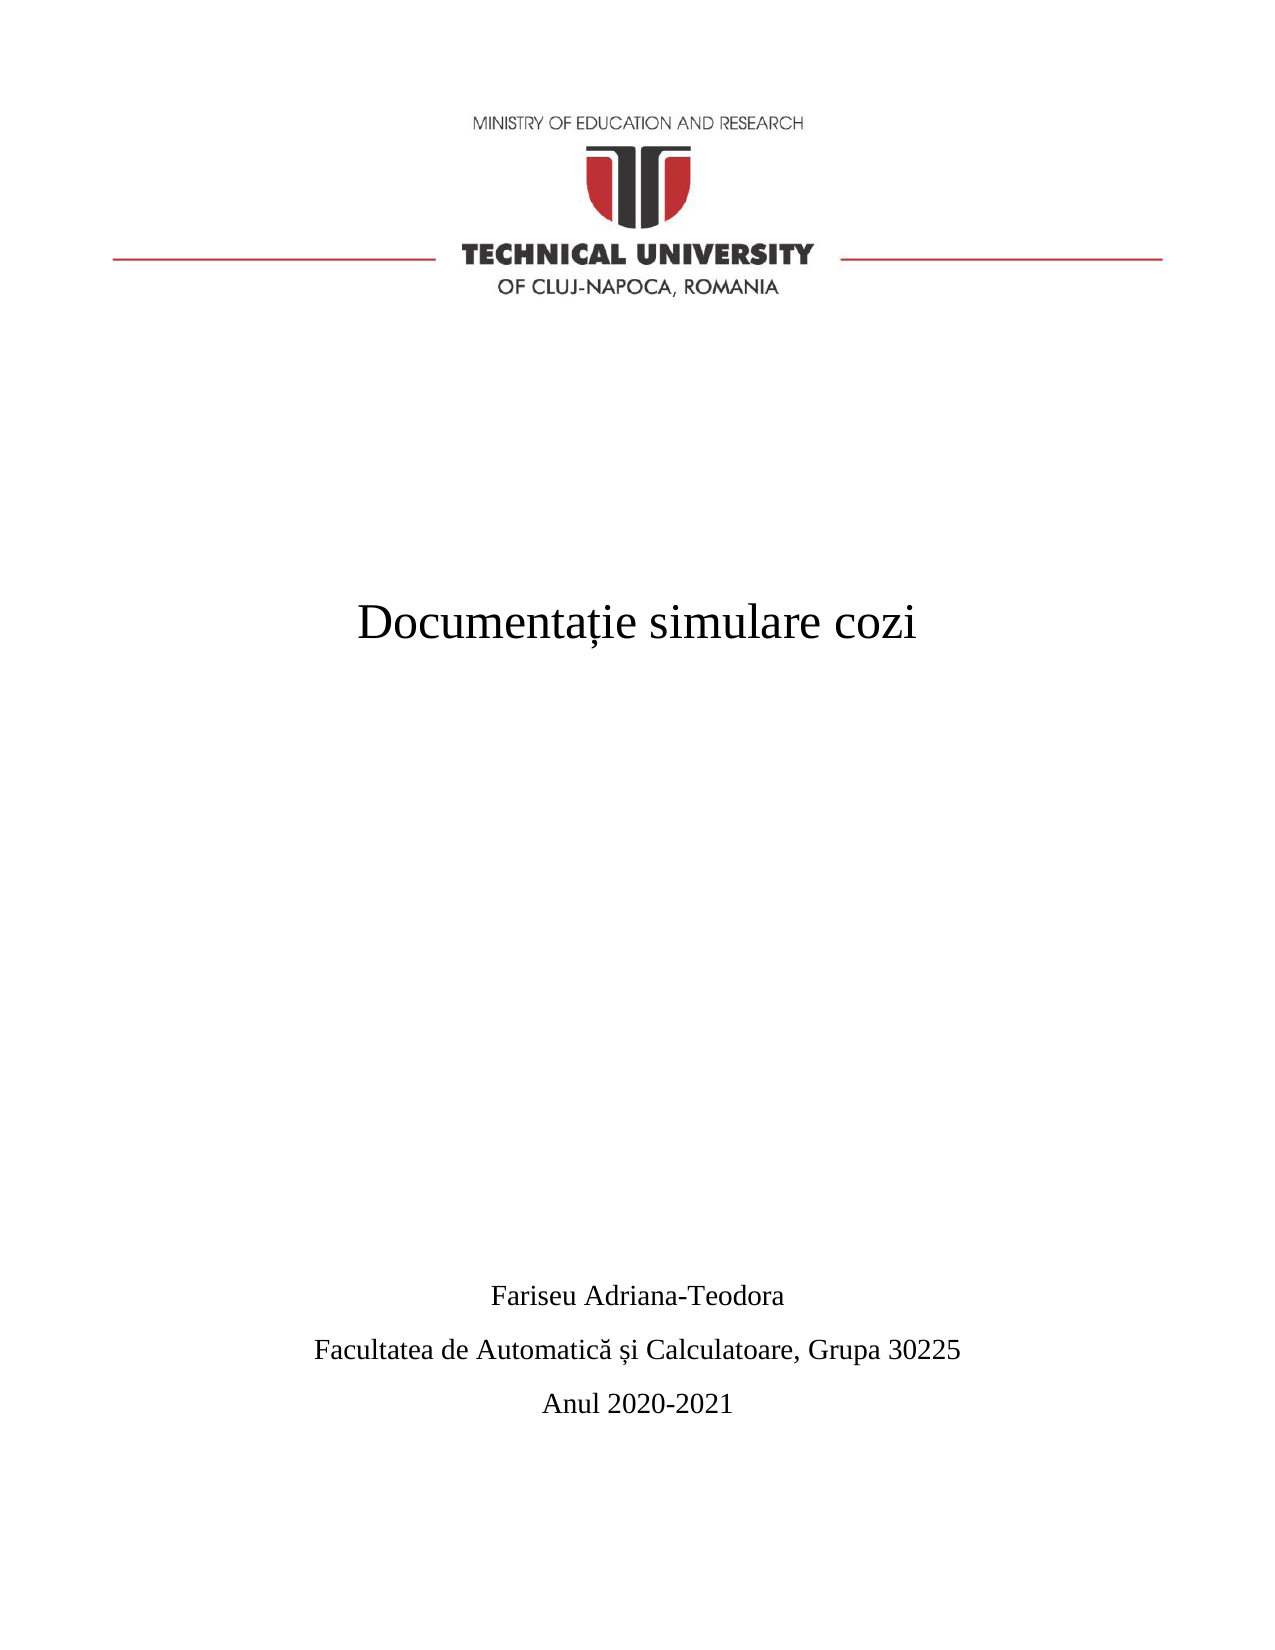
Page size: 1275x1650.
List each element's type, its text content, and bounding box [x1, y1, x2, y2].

text Anul 2020-2021 [112, 1387, 1162, 1420]
text Facultatea de Automatică și Calculatoare, Grupa 30225 [112, 1332, 1162, 1366]
text Fariseu Adriana-Teodora [112, 1278, 1162, 1311]
text Documentație simulare cozi [112, 592, 1162, 649]
